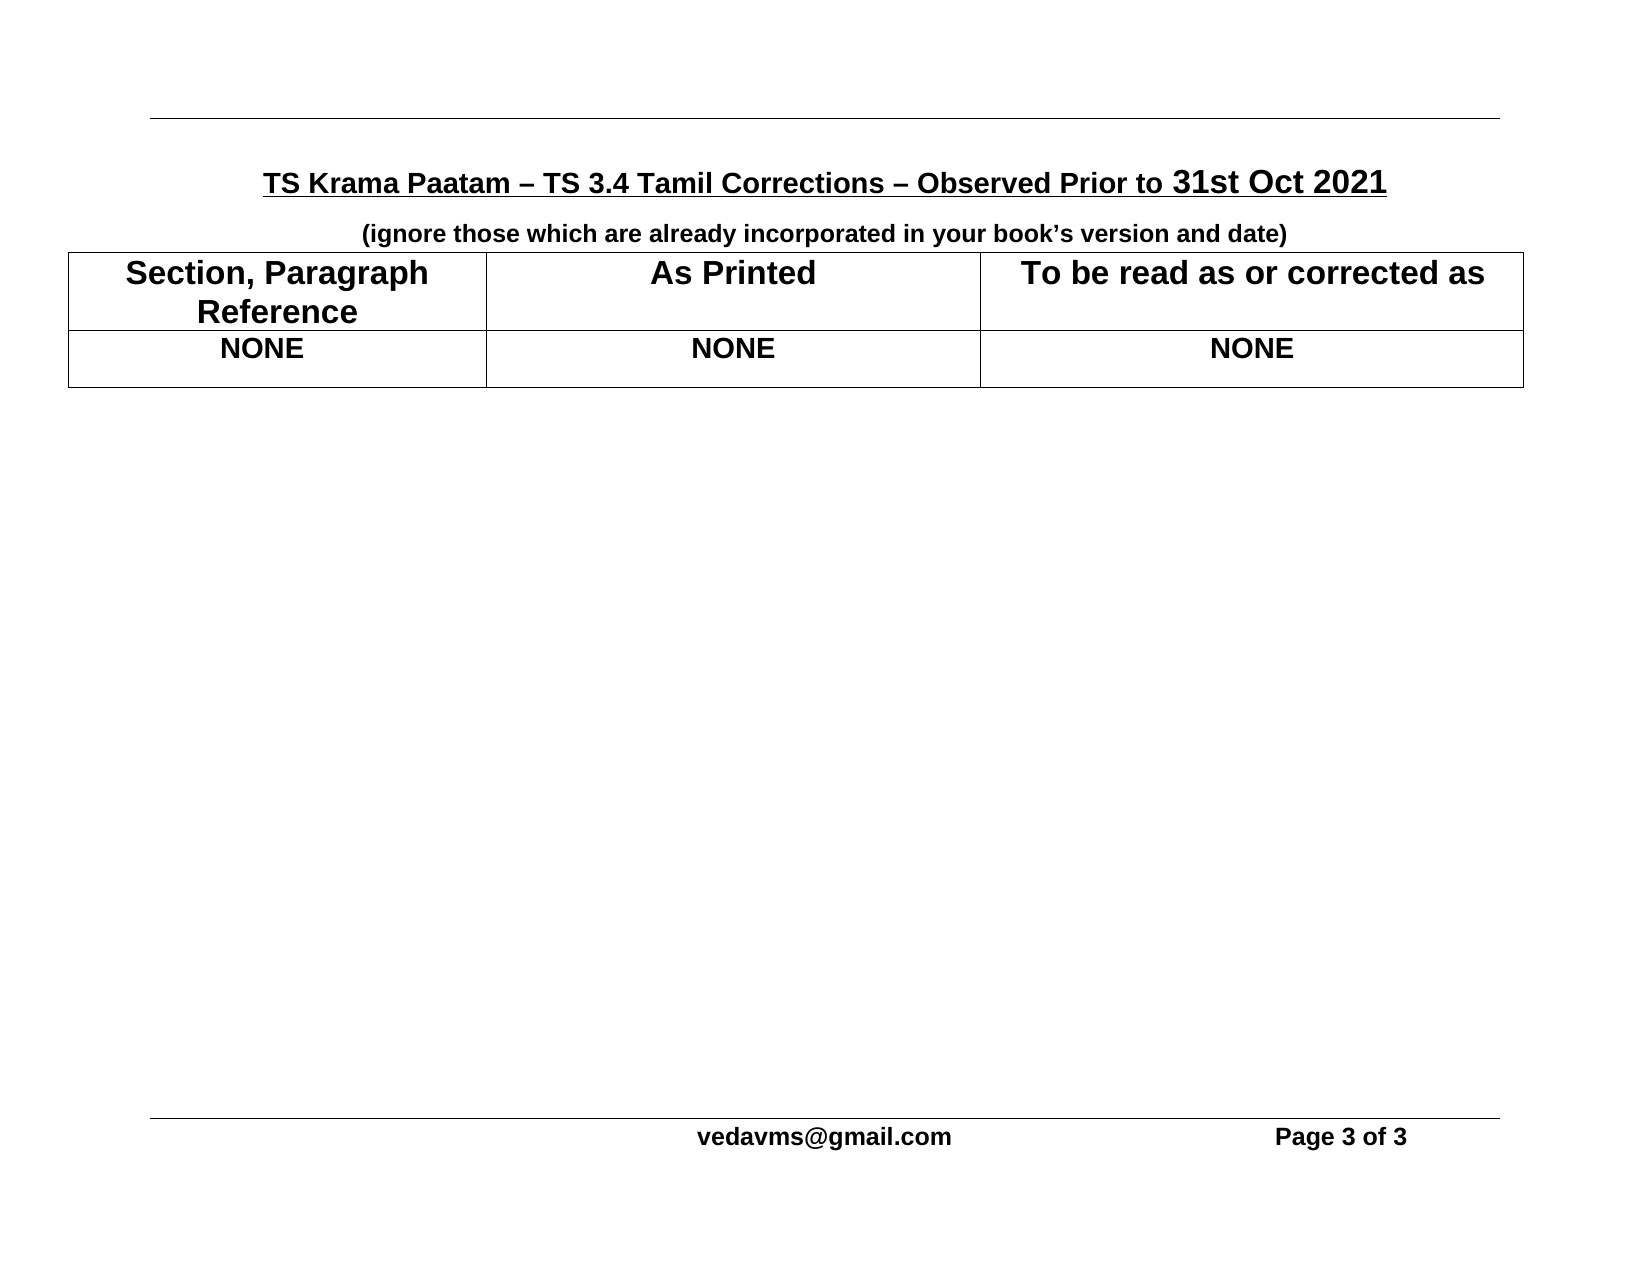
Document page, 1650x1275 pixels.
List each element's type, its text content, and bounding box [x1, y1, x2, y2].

table_cell NONE [487, 331, 980, 387]
table_header Section, Paragraph Reference [69, 253, 486, 330]
text (ignore those which are already incorporated in your book’s version and date) [150, 219, 1500, 248]
table_cell NONE [981, 331, 1523, 387]
table_header To be read as or corrected as [981, 253, 1523, 330]
text TS Krama Paatam – TS 3.4 Tamil Corrections – Observed Prior to 31st Oct 2021 [150, 162, 1500, 201]
table_cell NONE [69, 331, 486, 387]
table_header As Printed [487, 253, 980, 330]
